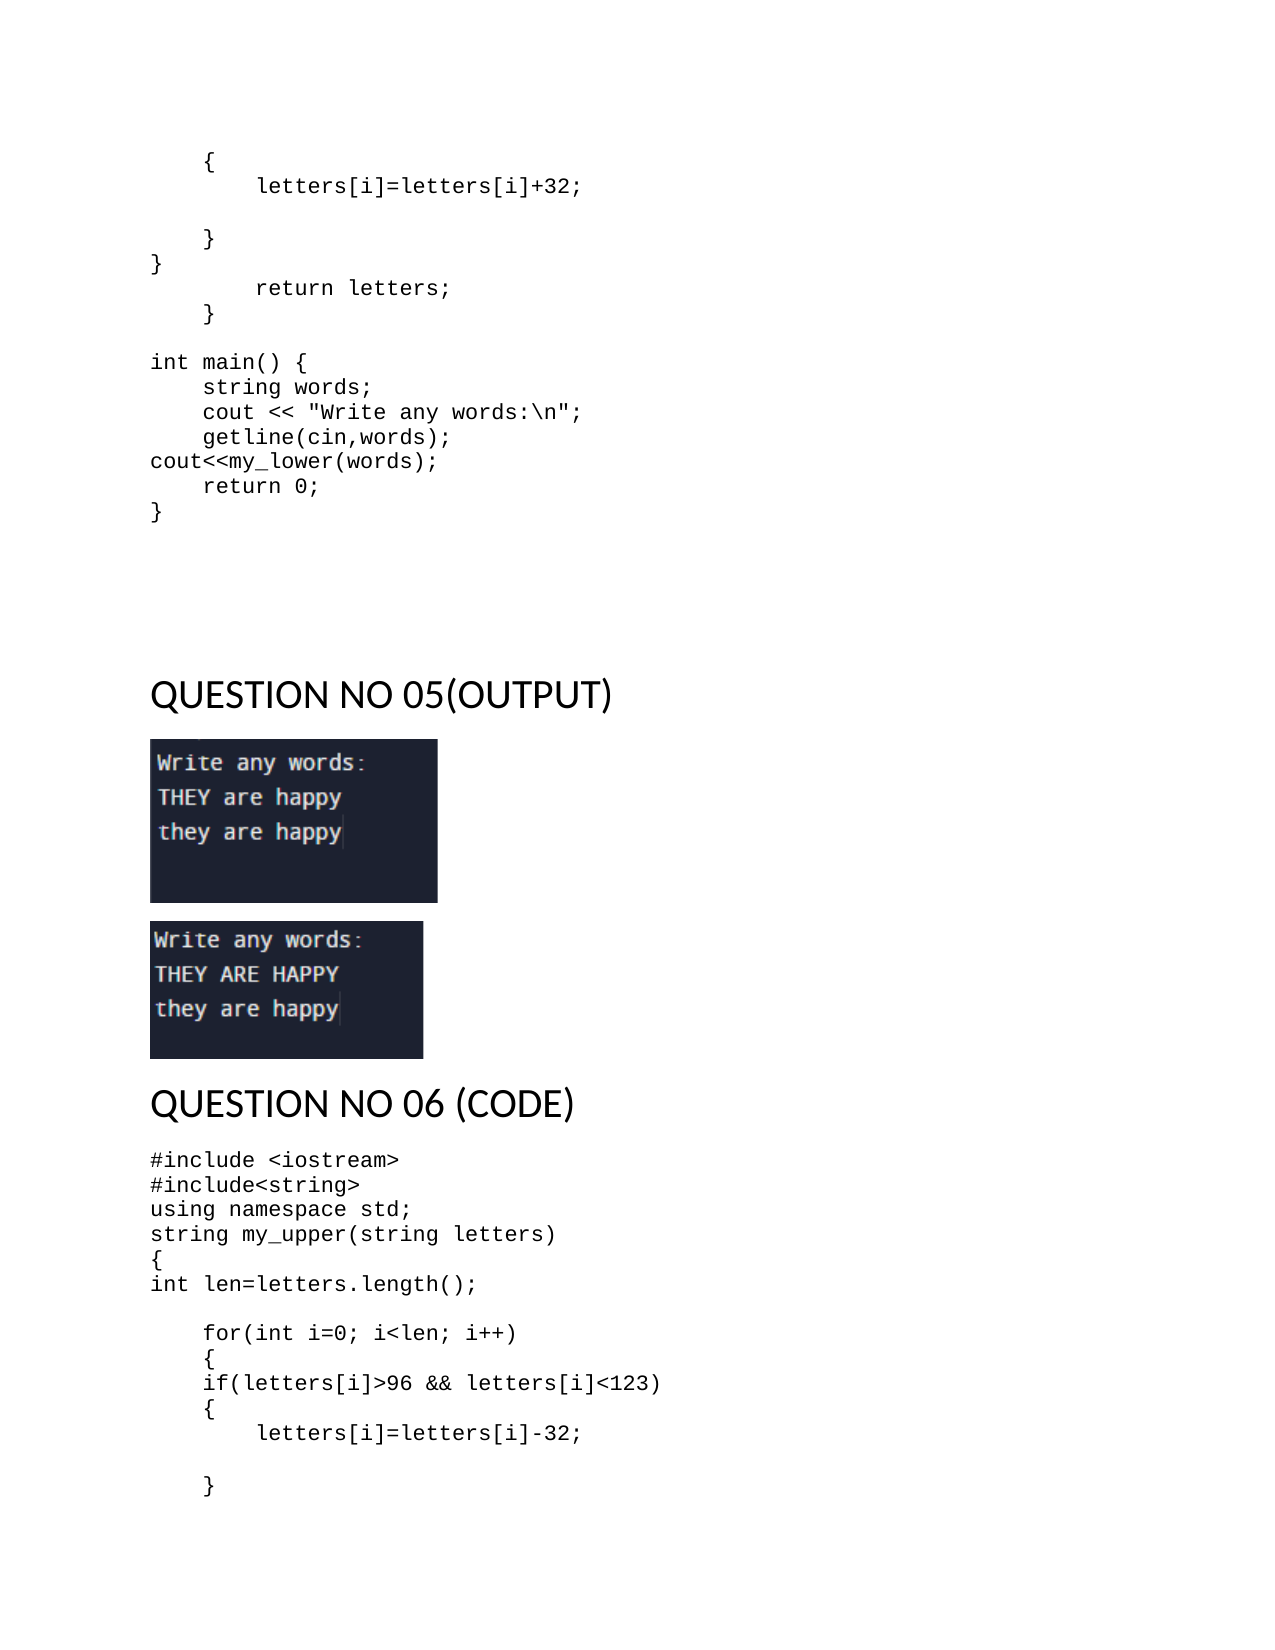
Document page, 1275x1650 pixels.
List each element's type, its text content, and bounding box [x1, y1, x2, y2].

text getline(cin,words); [150, 426, 1125, 451]
text } [150, 302, 1125, 327]
text #include<string> [150, 1174, 1125, 1199]
text QUESTION NO 06 (CODE) [150, 1077, 1125, 1128]
text string words; [150, 376, 1125, 401]
text if(letters[i]>96 && letters[i]<123) [150, 1372, 1125, 1397]
text using namespace std; [150, 1199, 1125, 1223]
text return letters; [150, 277, 1125, 302]
text for(int i=0; i<len; i++) [150, 1323, 1125, 1347]
text { [150, 1397, 1125, 1422]
text string my_upper(string letters) [150, 1223, 1125, 1248]
text { [150, 150, 1125, 175]
text { [150, 1248, 1125, 1273]
text } [150, 252, 1125, 277]
text { [150, 1347, 1125, 1372]
text QUESTION NO 05(OUTPUT) [150, 668, 1125, 719]
text } [150, 228, 1125, 252]
text cout << "Write any words:\n"; [150, 401, 1125, 426]
text return 0; [150, 476, 1125, 500]
text int len=letters.length(); [150, 1273, 1125, 1298]
picture [150, 739, 438, 903]
text int main() { [150, 352, 1125, 376]
text } [150, 500, 1125, 525]
text #include <iostream> [150, 1149, 1125, 1174]
text cout<<my_lower(words); [150, 451, 1125, 476]
text } [150, 1474, 1125, 1499]
picture [150, 921, 424, 1059]
text letters[i]=letters[i]+32; [150, 175, 1125, 199]
text letters[i]=letters[i]-32; [150, 1422, 1125, 1447]
